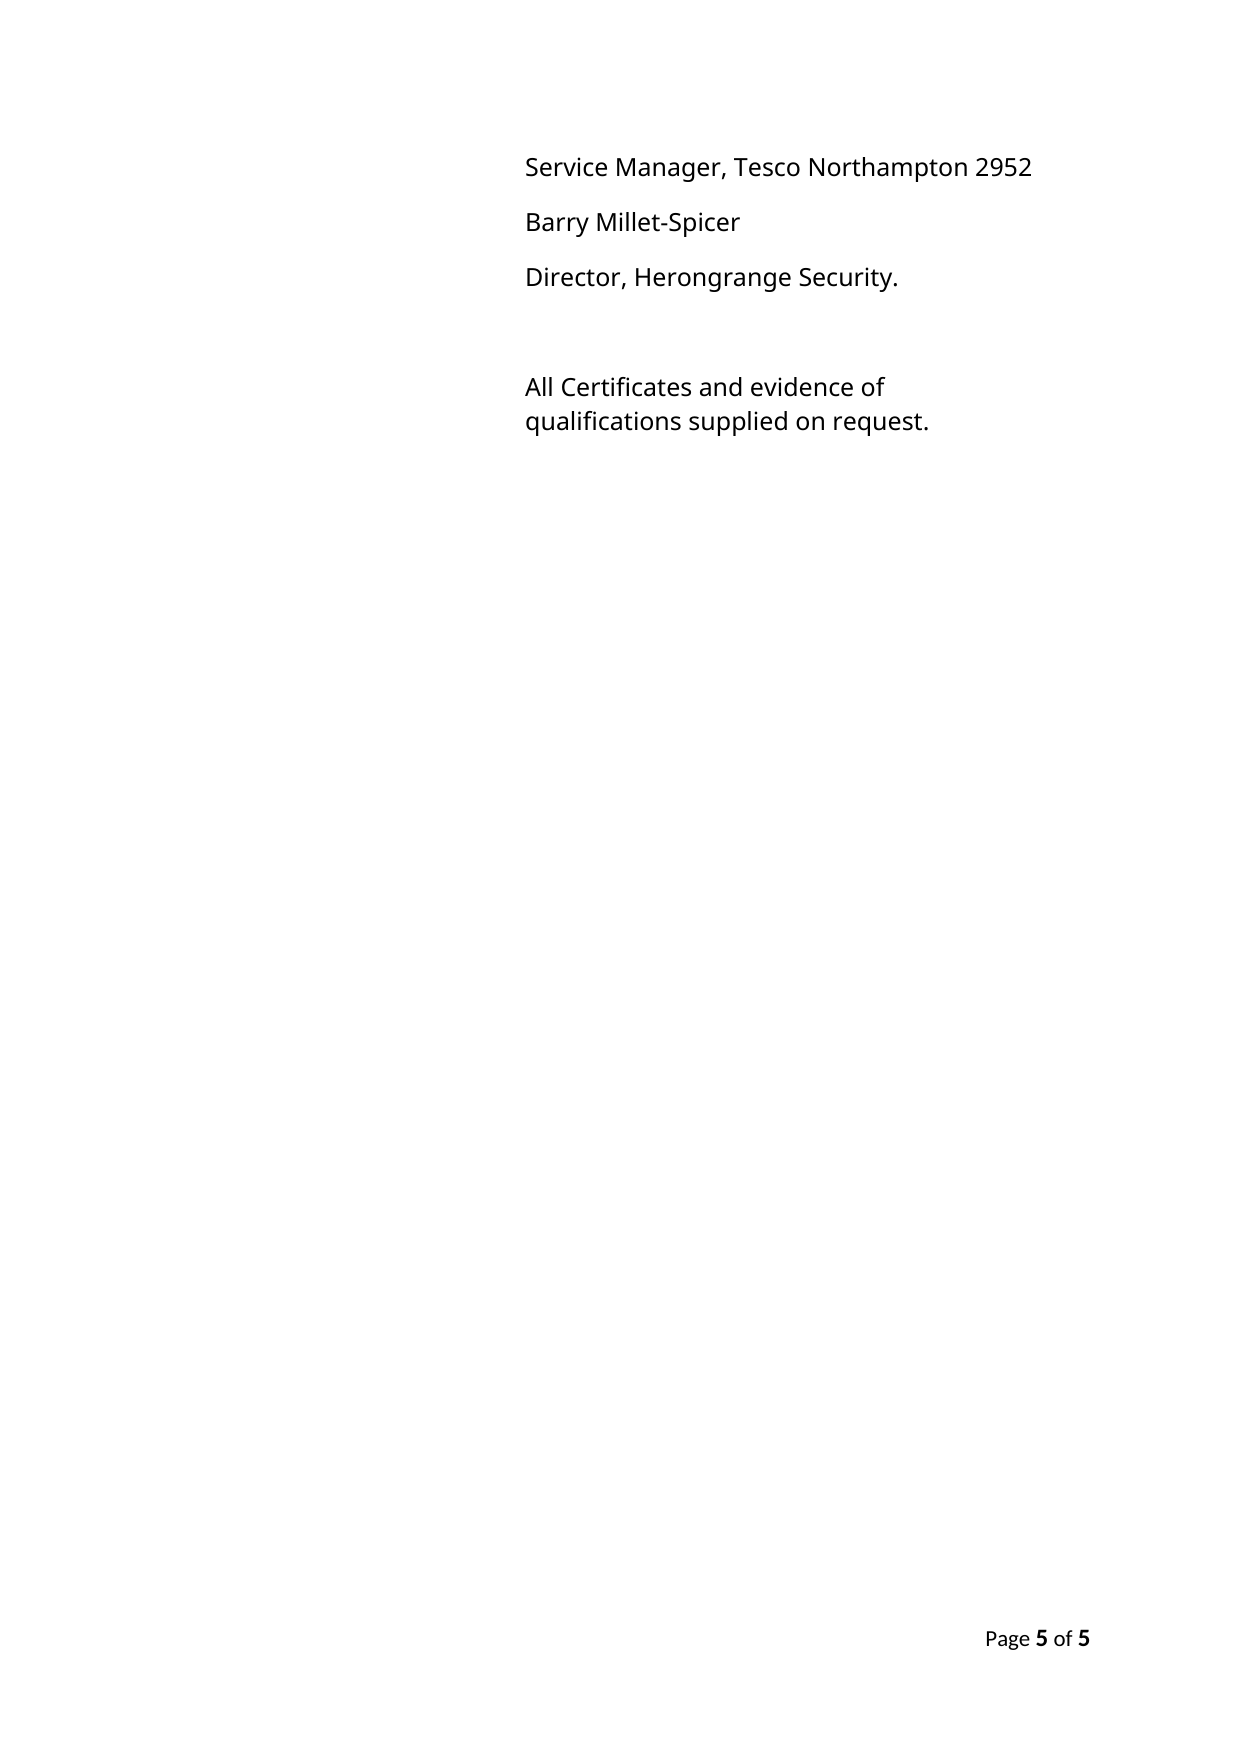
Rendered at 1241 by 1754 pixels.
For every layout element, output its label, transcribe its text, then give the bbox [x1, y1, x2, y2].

text Director, Herongrange Security. [150, 260, 1090, 294]
text Service Manager, Tesco Northampton 2952 [150, 150, 1090, 184]
text Barry Millet-Spicer [150, 205, 1090, 239]
text All Certificates and evidence of qualifications supplied on request. [150, 369, 1090, 438]
